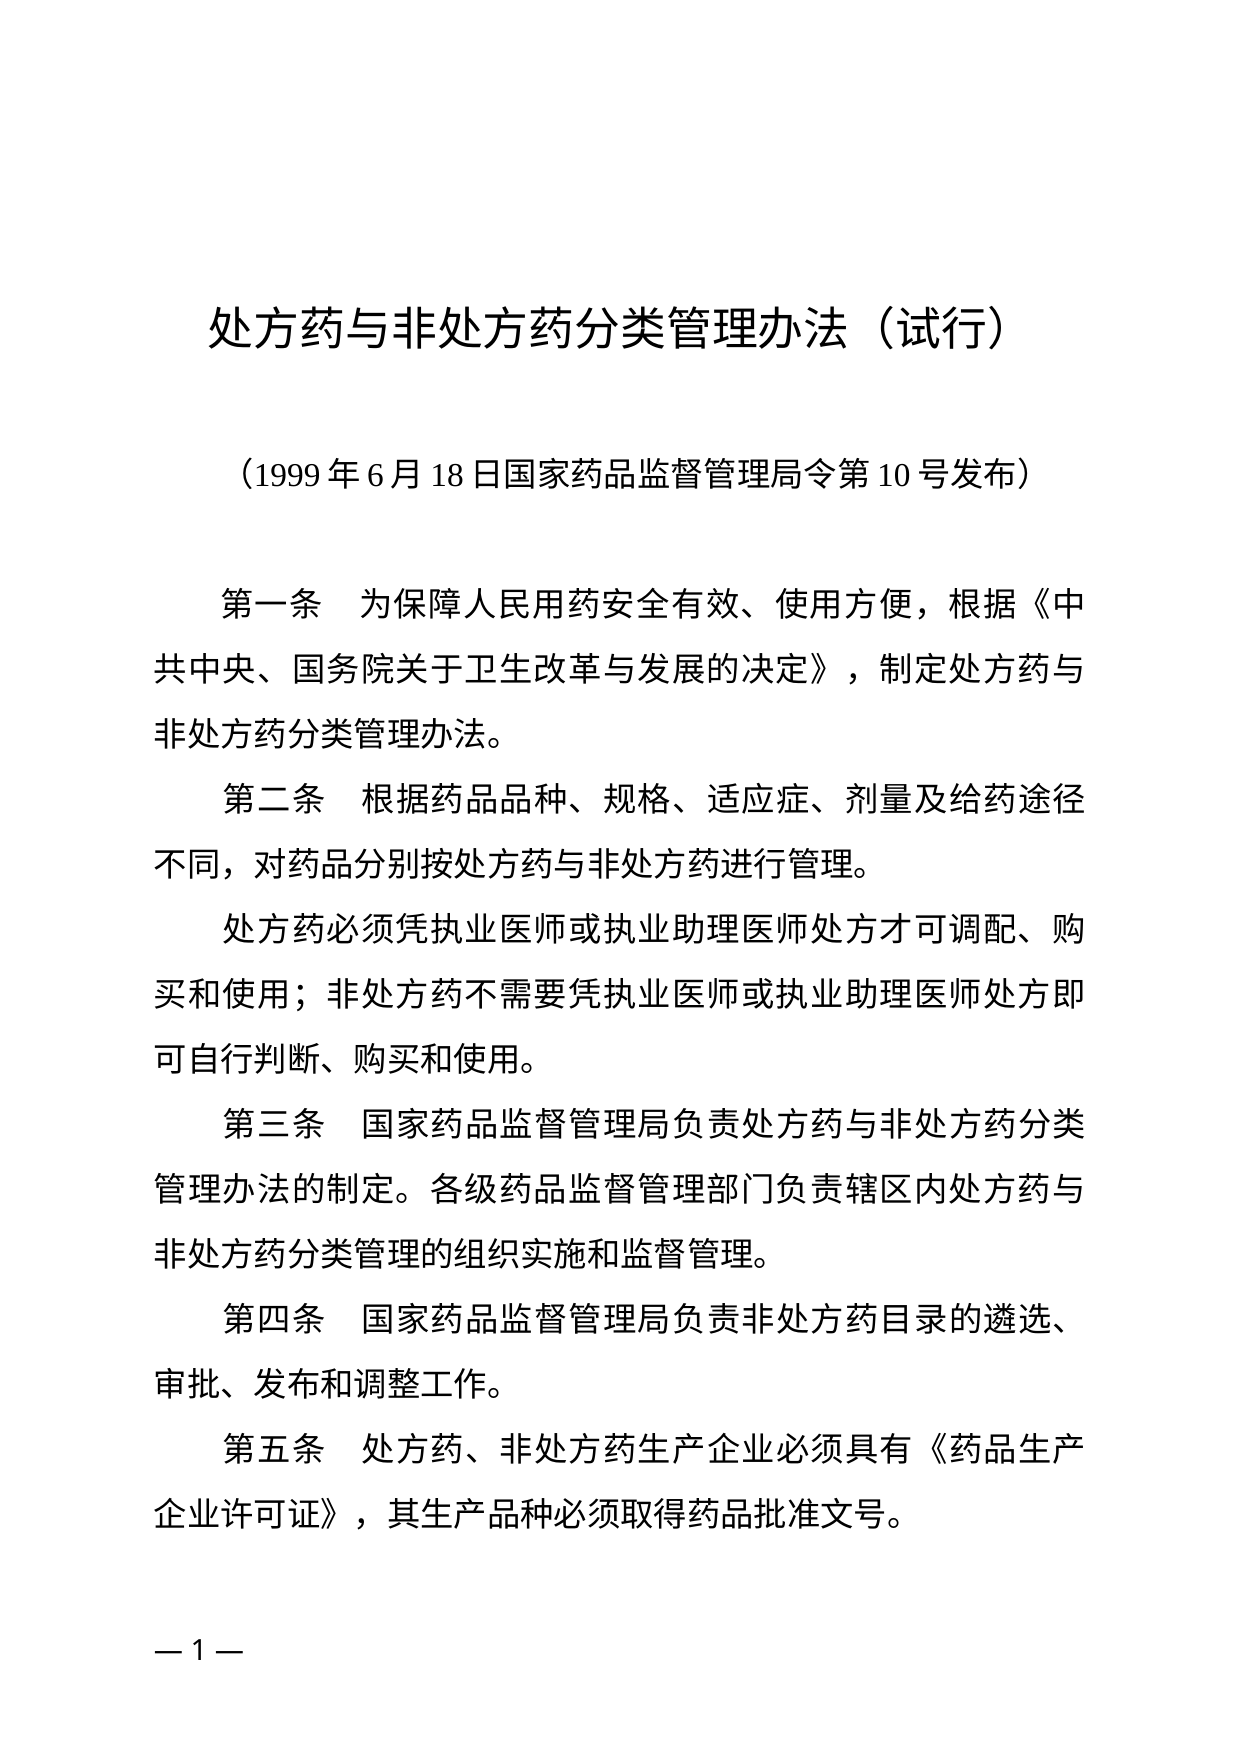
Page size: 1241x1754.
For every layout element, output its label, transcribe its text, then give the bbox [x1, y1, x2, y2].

text （1999年6月18日国家药品监督管理局令第10号发布） [153, 440, 1087, 505]
text 处方药必须凭执业医师或执业助理医师处方才可调配、购买和使用；非处方药不需要凭执业医师或执业助理医师处方即可自行判断、购买和使用。 [153, 895, 1087, 1090]
text 第二条 根据药品品种、规格、适应症、剂量及给药途径不同，对药品分别按处方药与非处方药进行管理。 [153, 765, 1087, 895]
text 第三条 国家药品监督管理局负责处方药与非处方药分类管理办法的制定。各级药品监督管理部门负责辖区内处方药与非处方药分类管理的组织实施和监督管理。 [153, 1090, 1087, 1285]
text 处方药与非处方药分类管理办法（试行） [153, 277, 1087, 375]
text 第五条 处方药、非处方药生产企业必须具有《药品生产企业许可证》，其生产品种必须取得药品批准文号。 [153, 1415, 1087, 1545]
text 第四条 国家药品监督管理局负责非处方药目录的遴选、审批、发布和调整工作。 [153, 1285, 1087, 1415]
text 第一条 为保障人民用药安全有效、使用方便，根据《中共中央、国务院关于卫生改革与发展的决定》，制定处方药与非处方药分类管理办法。 [153, 570, 1087, 765]
